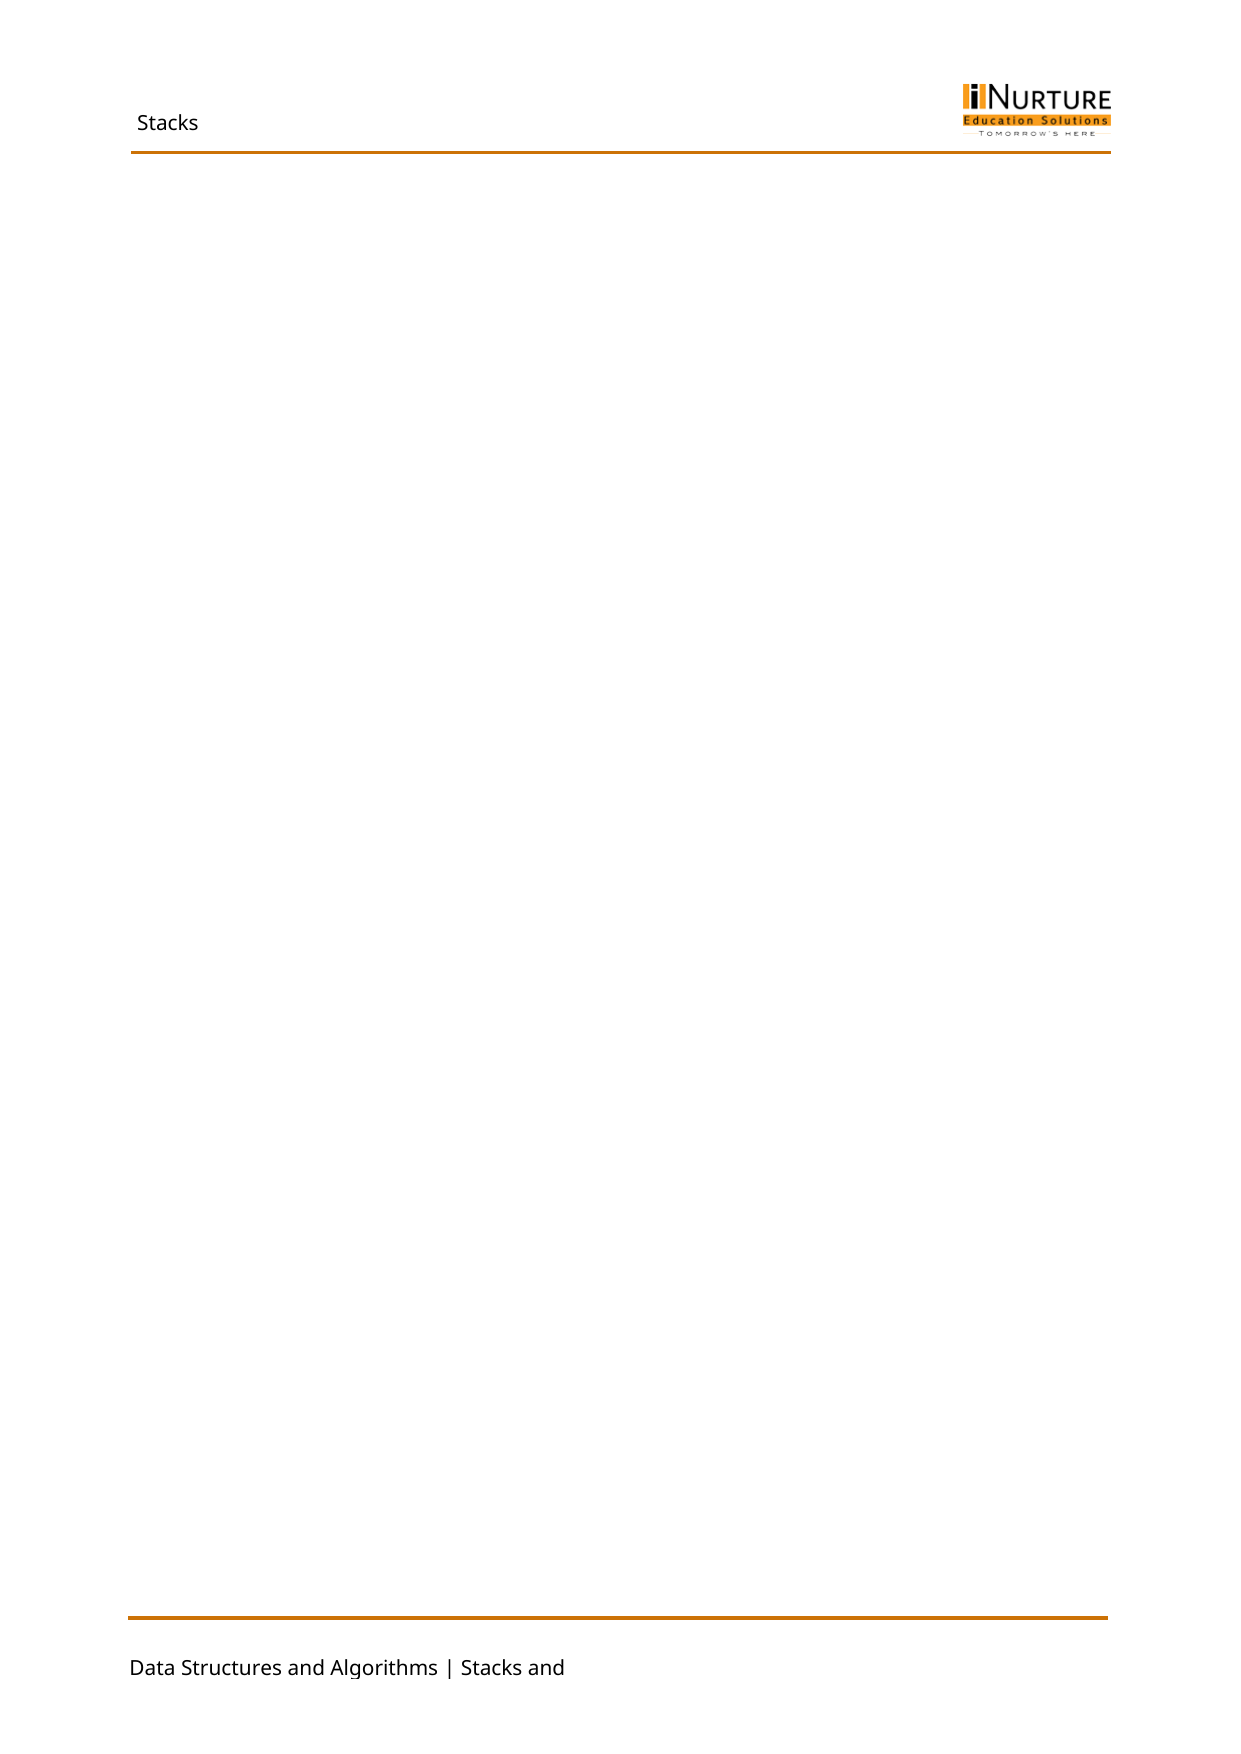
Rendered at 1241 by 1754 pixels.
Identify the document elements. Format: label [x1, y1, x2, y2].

picture [962, 83, 1112, 137]
